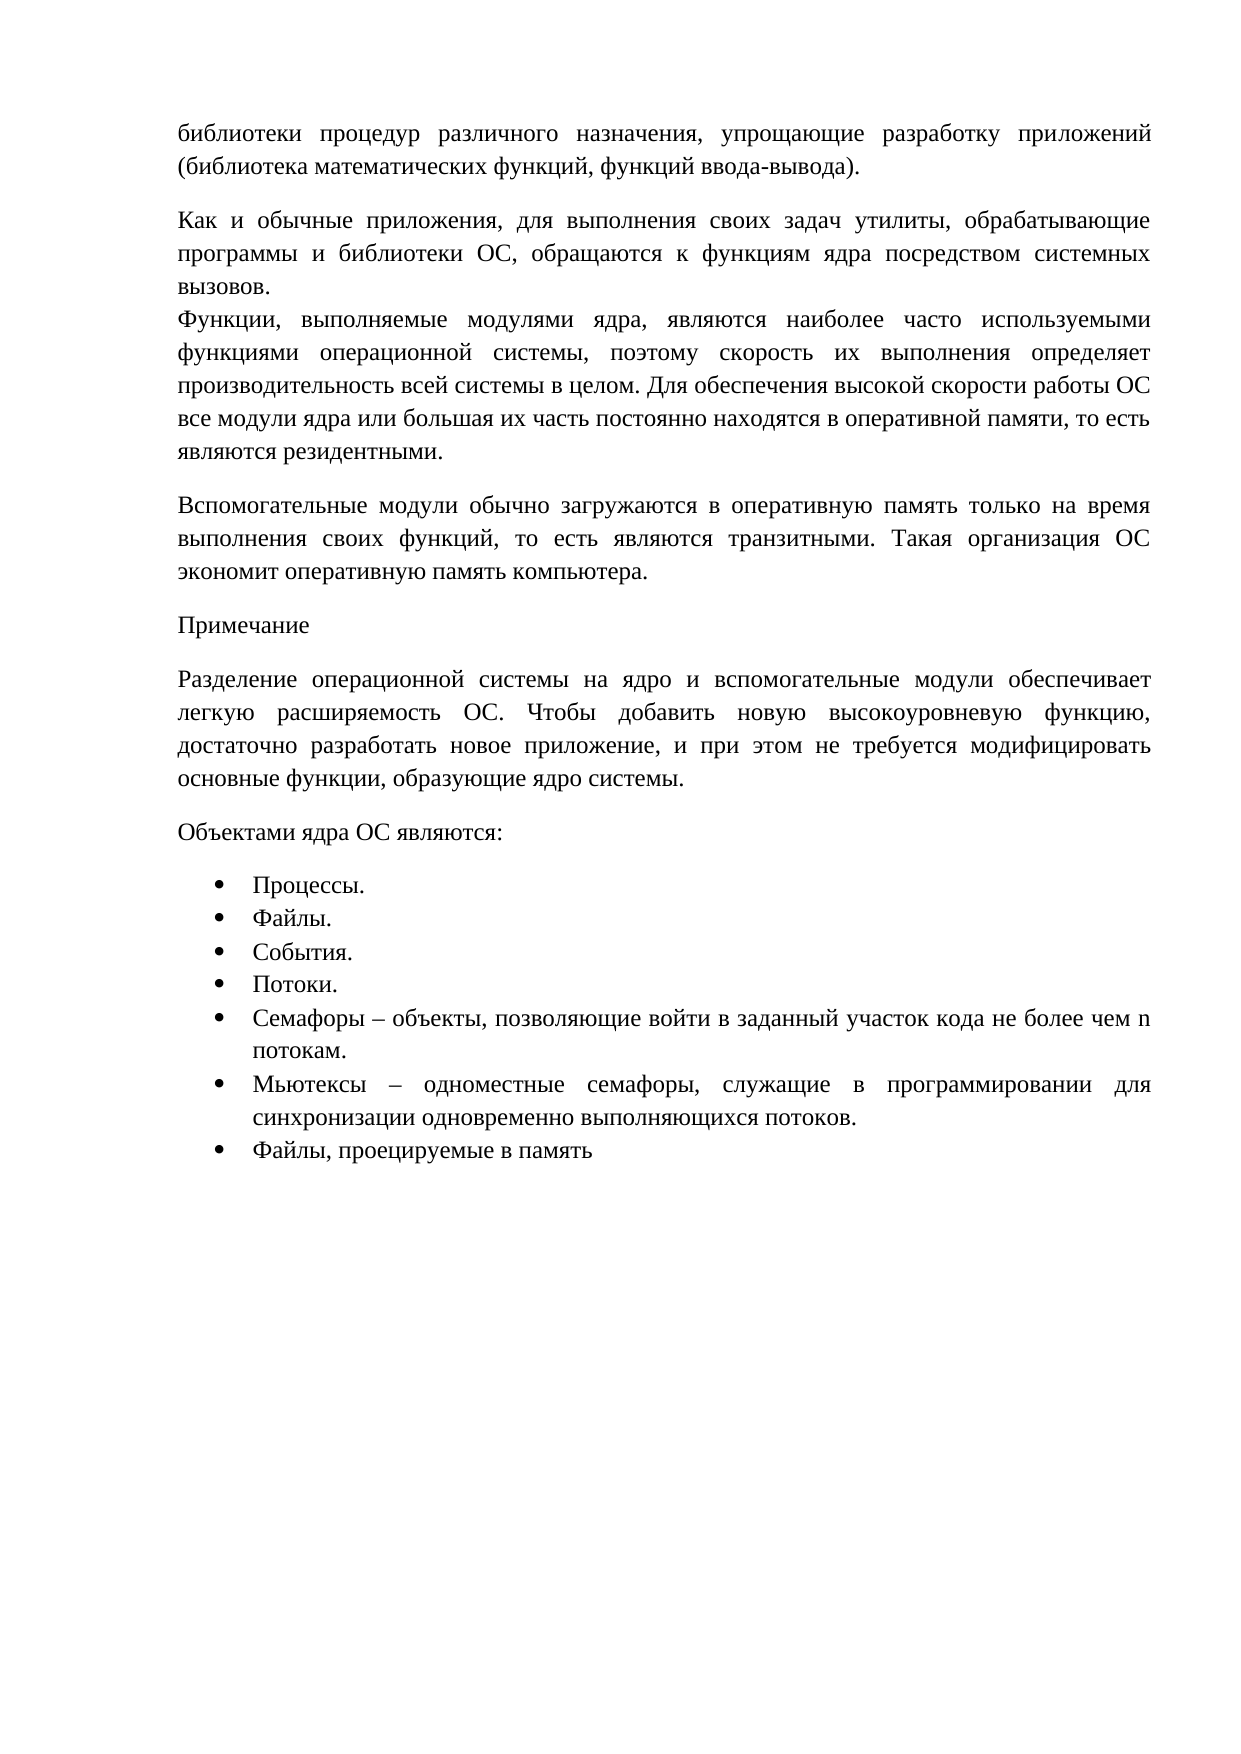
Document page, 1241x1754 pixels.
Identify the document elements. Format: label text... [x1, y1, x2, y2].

list Потоки. [215, 969, 1152, 998]
list Процессы. [215, 871, 1152, 899]
list Семафоры – объекты, позволяющие войти в заданный участок кода не более чем n потокам. [215, 1003, 1152, 1064]
text Вспомогательные модули обычно загружаются в оперативную память только на время выполнения своих функций, то есть являются транзитными. Такая организация ОС экономит оперативную память компьютера. [177, 490, 1152, 585]
text библиотеки процедур различного назначения, упрощающие разработку приложений (библиотека математических функций, функций ввода-вывода). [177, 118, 1152, 180]
list Файлы. [215, 903, 1152, 932]
list Мьютексы – одноместные семафоры, служащие в программировании для синхронизации одновременно выполняющихся потоков. [215, 1069, 1152, 1130]
text Примечание [177, 610, 1152, 639]
list События. [215, 937, 1152, 965]
text Как и обычные приложения, для выполнения своих задач утилиты, обрабатывающие программы и библиотеки ОС, обращаются к функциям ядра посредством системных вызовов. Функции, выполняемые модулями ядра, являются наиболее часто используемыми функциями операционной системы, поэтому скорость их выполнения определяет производительность всей системы в целом. Для обеспечения высокой скорости работы ОС все модули ядра или большая их часть постоянно находятся в оперативной памяти, то есть являются резидентными. [177, 205, 1152, 465]
list Файлы, проецируемые в память [215, 1135, 1152, 1163]
text Объектами ядра ОС являются: [177, 817, 1152, 845]
text Разделение операционной системы на ядро и вспомогательные модули обеспечивает легкую расширяемость ОС. Чтобы добавить новую высокоуровневую функцию, достаточно разработать новое приложение, и при этом не требуется модифицировать основные функции, образующие ядро системы. [177, 664, 1152, 792]
